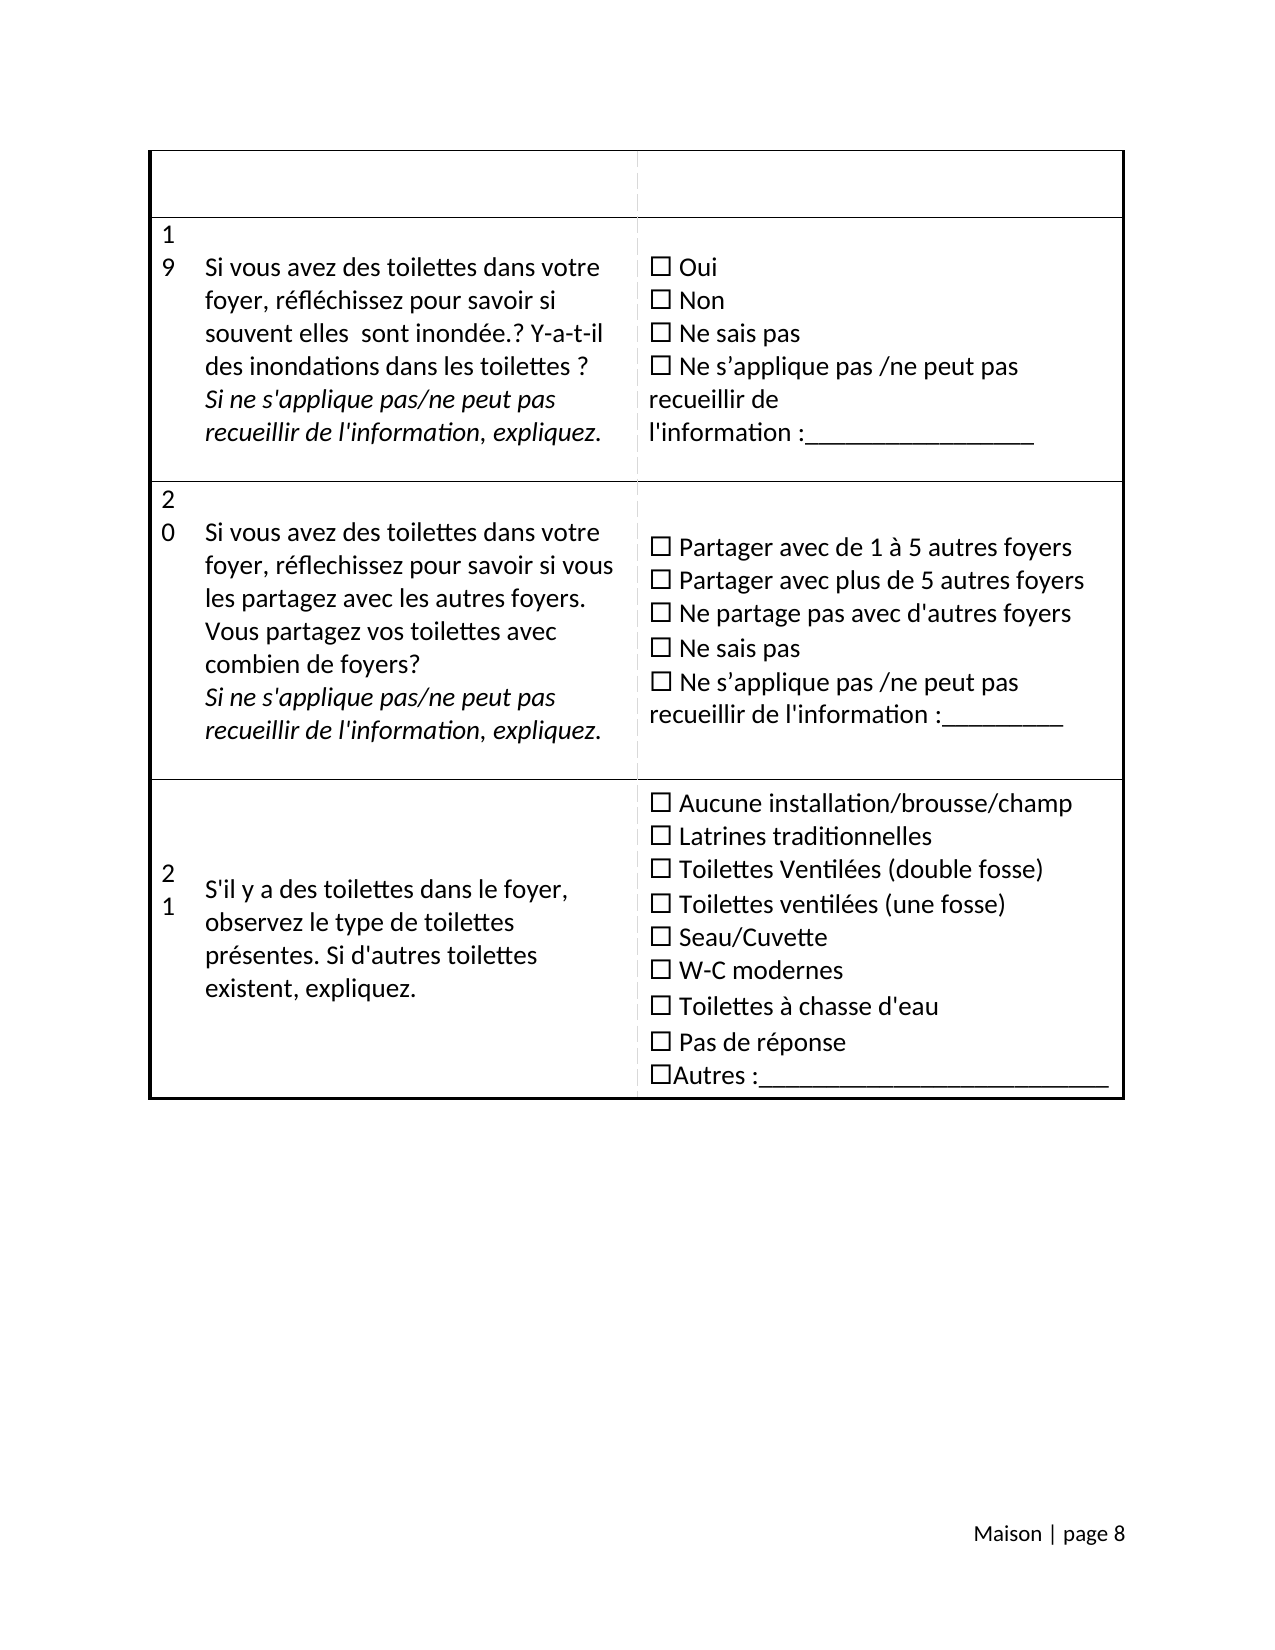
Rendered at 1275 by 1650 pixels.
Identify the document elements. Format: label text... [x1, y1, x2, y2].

table_cell Oui Non Ne sais pas Ne s’applique pas /ne peut pas recueillir de l'information :_________________ [638, 218, 1122, 481]
table_cell [152, 218, 193, 481]
table_cell [152, 482, 193, 779]
table_cell S'il y a des toilettes dans le foyer, observez le type de toilettes présentes. Si d'autres toilettes existent, expliquez. [194, 780, 637, 1097]
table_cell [638, 151, 1122, 217]
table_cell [194, 151, 637, 217]
table_cell [152, 780, 193, 1097]
table_cell Si vous avez des toilettes dans votre foyer, réflechissez pour savoir si vous les partagez avec les autres foyers. Vous partagez vos toilettes avec combien de foyers? Si ne s'applique pas/ne peut pas recueillir de l'information, expliquez. [194, 482, 637, 779]
table_cell [152, 151, 193, 217]
table_cell Aucune installation/brousse/champ Latrines traditionnelles Toilettes Ventilées (double fosse) Toilettes ventilées (une fosse) Seau/Cuvette W-C modernes Toilettes à chasse d'eau Pas de réponse Autres :__________________________ [638, 780, 1122, 1097]
table_cell Partager avec de 1 à 5 autres foyers Partager avec plus de 5 autres foyers Ne partage pas avec d'autres foyers Ne sais pas Ne s’applique pas /ne peut pas recueillir de l'information :_________ [638, 482, 1122, 779]
table_cell Si vous avez des toilettes dans votre foyer, réfléchissez pour savoir si souvent elles sont inondée.? Y-a-t-il des inondations dans les toilettes ? Si ne s'applique pas/ne peut pas recueillir de l'information, expliquez. [194, 218, 637, 481]
